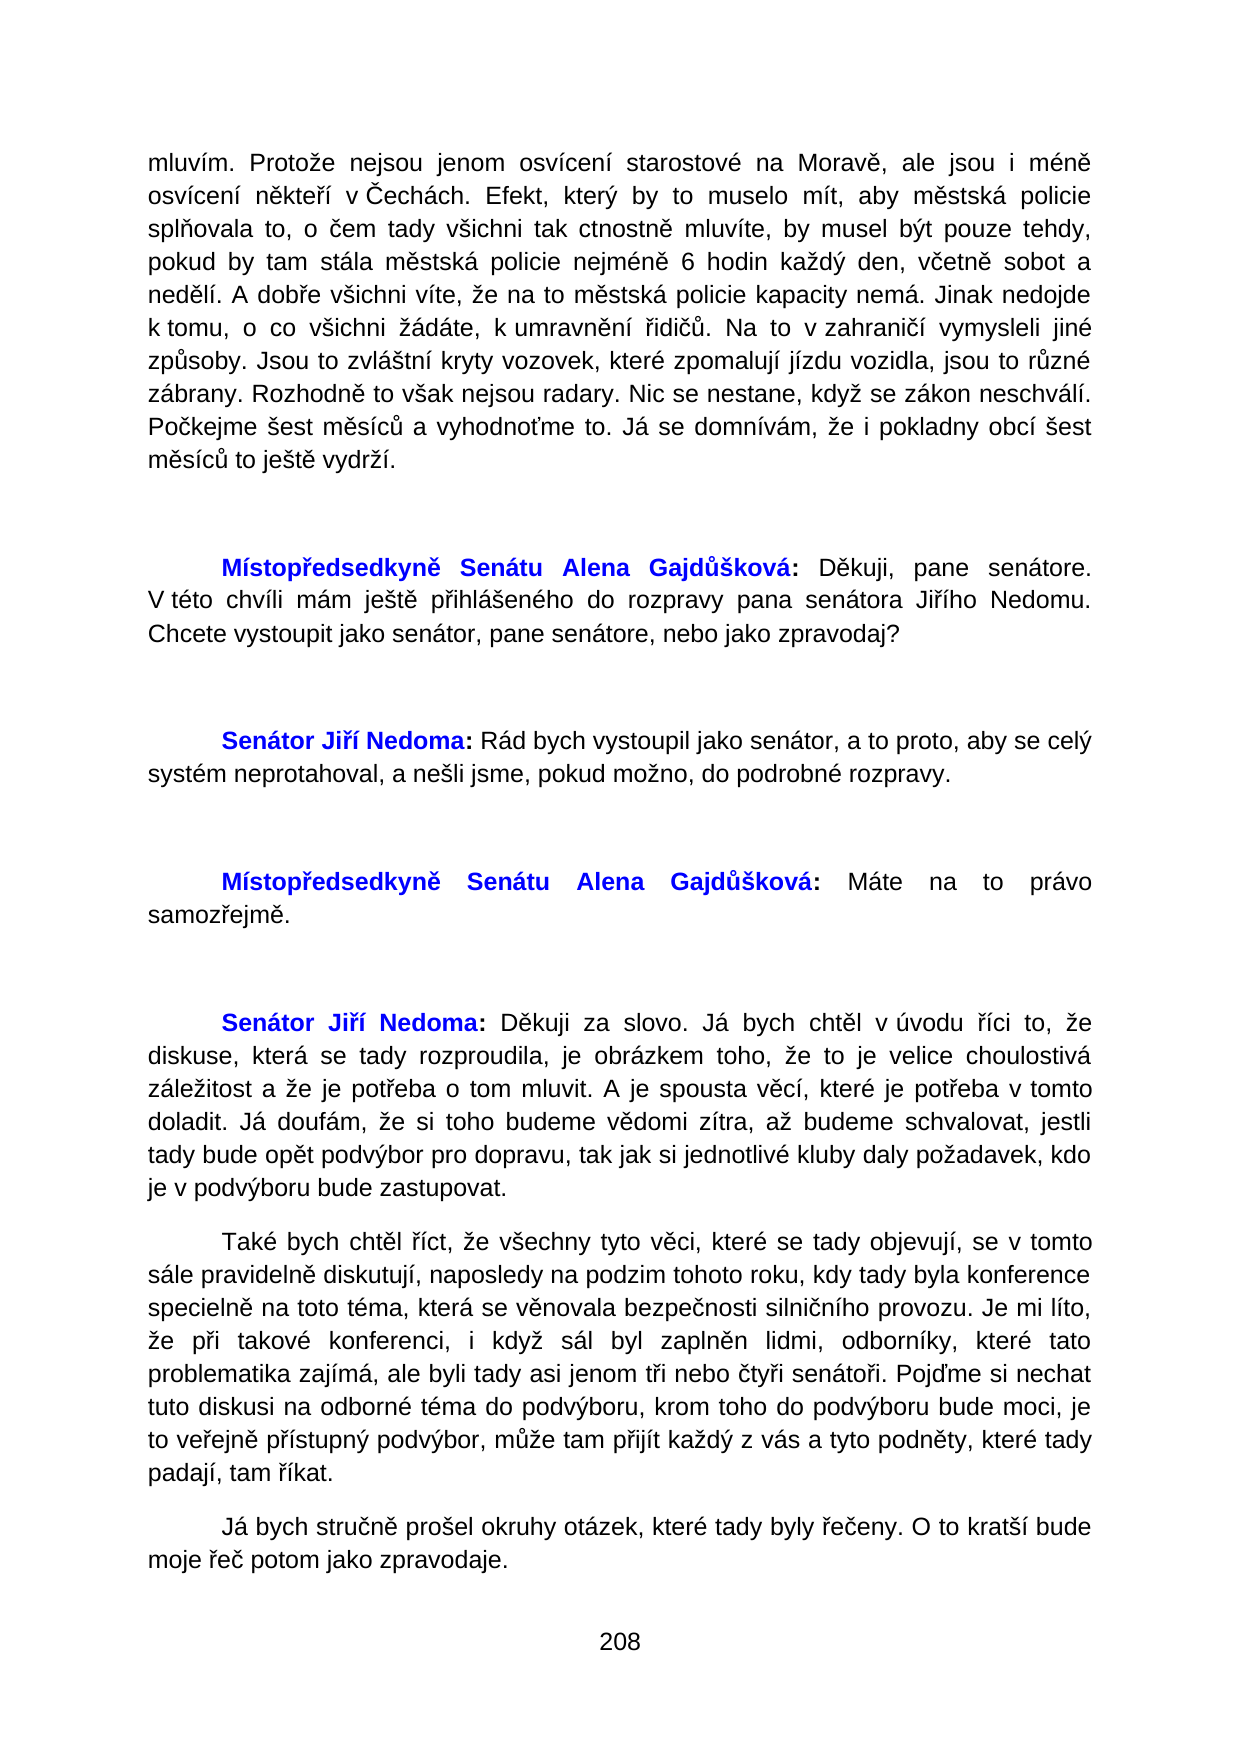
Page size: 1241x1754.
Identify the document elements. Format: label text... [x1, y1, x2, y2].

text Místopředsedkyně Senátu Alena Gajdůšková: Děkuji, pane senátore. V této chvíli mám ještě přihlášeného do rozpravy pana senátora Jiřího Nedomu. Chcete vystoupit jako senátor, pane senátore, nebo jako zpravodaj? [148, 552, 1093, 647]
text Také bych chtěl říct, že všechny tyto věci, které se tady objevují, se v tomto sále pravidelně diskutují, naposledy na podzim tohoto roku, kdy tady byla konference specielně na toto téma, která se věnovala bezpečnosti silničního provozu. Je mi líto, že při takové konferenci, i když sál byl zaplněn lidmi, odborníky, které tato problematika zajímá, ale byli tady asi jenom tři nebo čtyři senátoři. Pojďme si nechat tuto diskusi na odborné téma do podvýboru, krom toho do podvýboru bude moci, je to veřejně přístupný podvýbor, může tam přijít každý z vás a tyto podněty, které tady padají, tam říkat. [148, 1227, 1093, 1487]
text Senátor Jiří Nedoma: Děkuji za slovo. Já bych chtěl v úvodu říci to, že diskuse, která se tady rozproudila, je obrázkem toho, že to je velice choulostivá záležitost a že je potřeba o tom mluvit. A je spousta věcí, které je potřeba v tomto doladit. Já doufám, že si toho budeme vědomi zítra, až budeme schvalovat, jestli tady bude opět podvýbor pro dopravu, tak jak si jednotlivé kluby daly požadavek, kdo je v podvýboru bude zastupovat. [148, 1008, 1093, 1202]
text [148, 148, 1093, 473]
text Já bych stručně prošel okruhy otázek, které tady byly řečeny. O to kratší bude moje řeč potom jako zpravodaje. [148, 1512, 1093, 1573]
text Senátor Jiří Nedoma: Rád bych vystoupil jako senátor, a to proto, aby se celý systém neprotahoval, a nešli jsme, pokud možno, do podrobné rozpravy. [148, 726, 1093, 788]
text Místopředsedkyně Senátu Alena Gajdůšková: Máte na to právo samozřejmě. [148, 867, 1093, 929]
